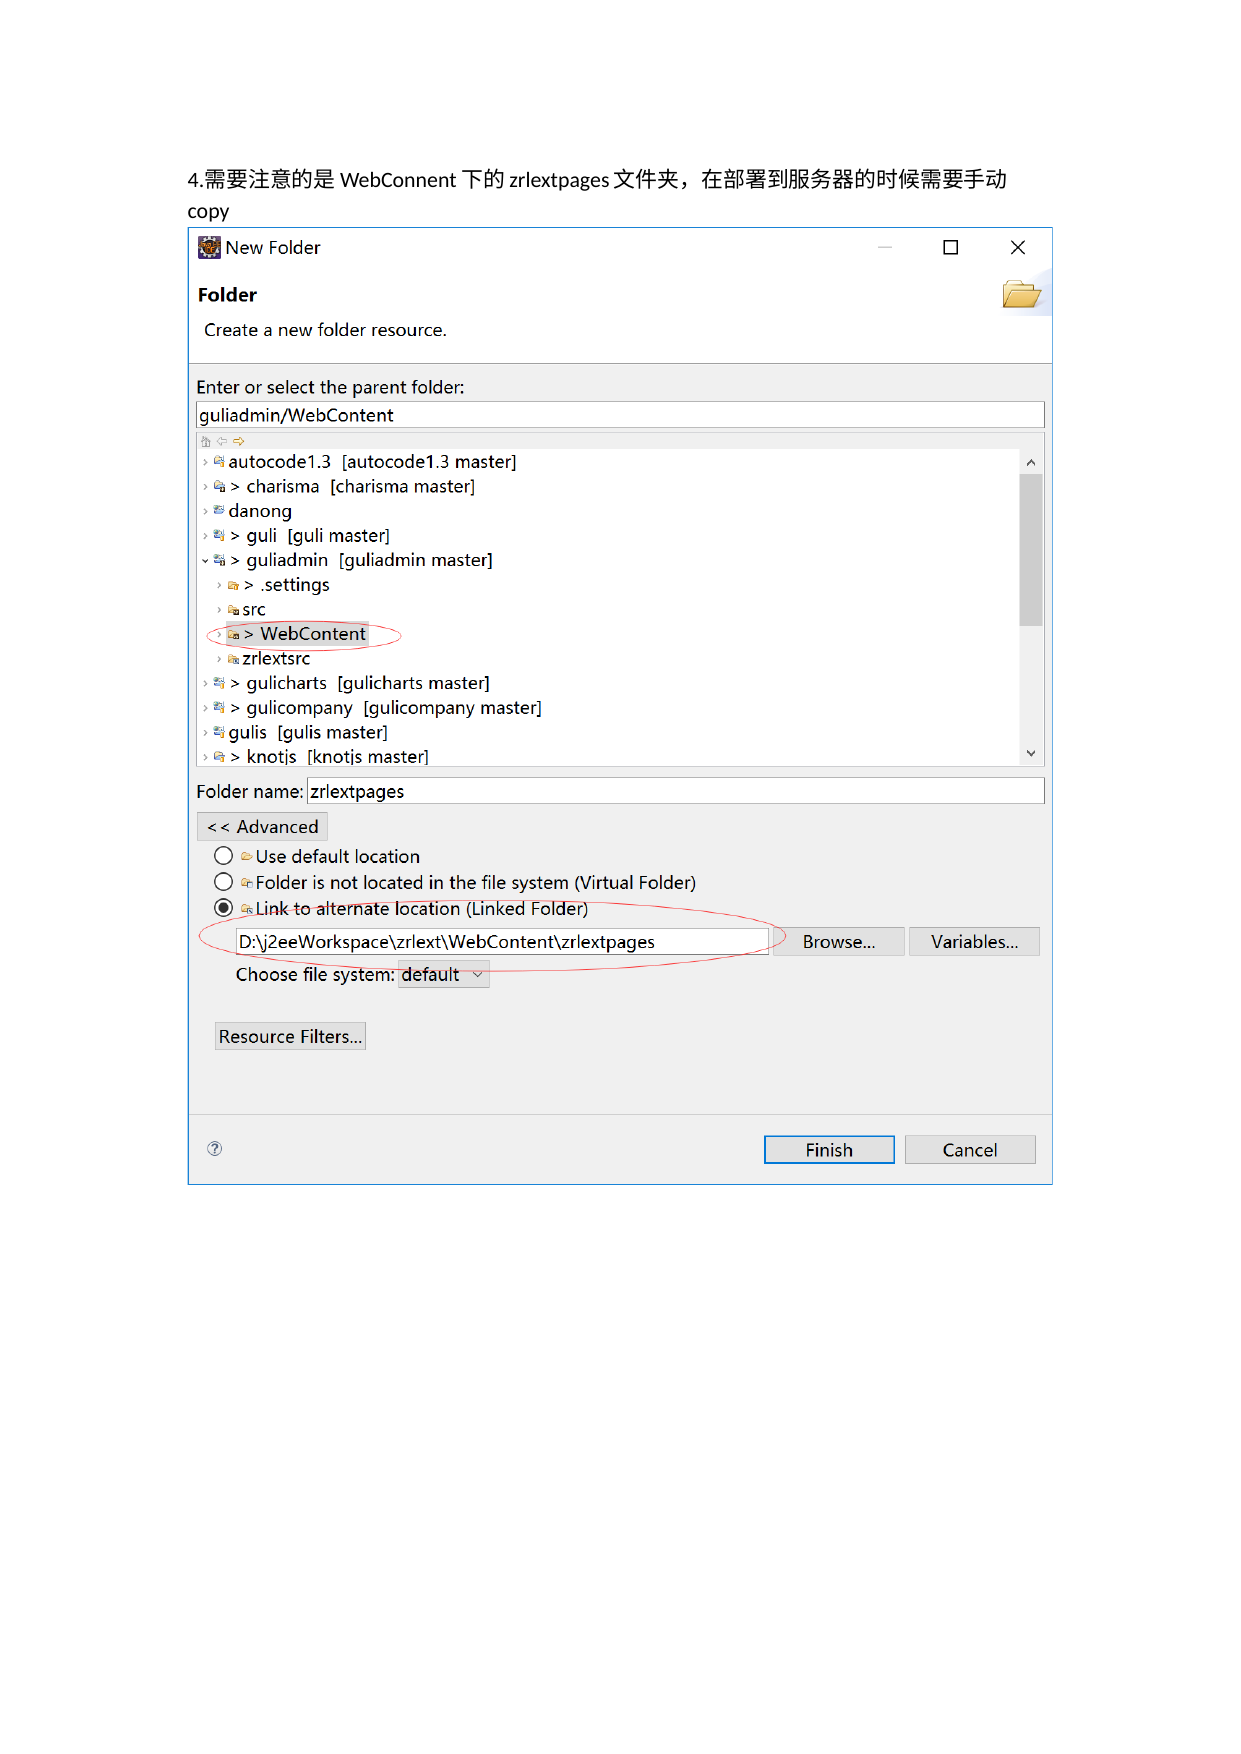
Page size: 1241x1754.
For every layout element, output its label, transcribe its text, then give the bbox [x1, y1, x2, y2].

picture [187, 227, 1053, 1185]
text 4.需要注意的是WebConnent下的zrlextpages文件夹，在部署到服务器的时候需要手动copy [187, 162, 1053, 227]
